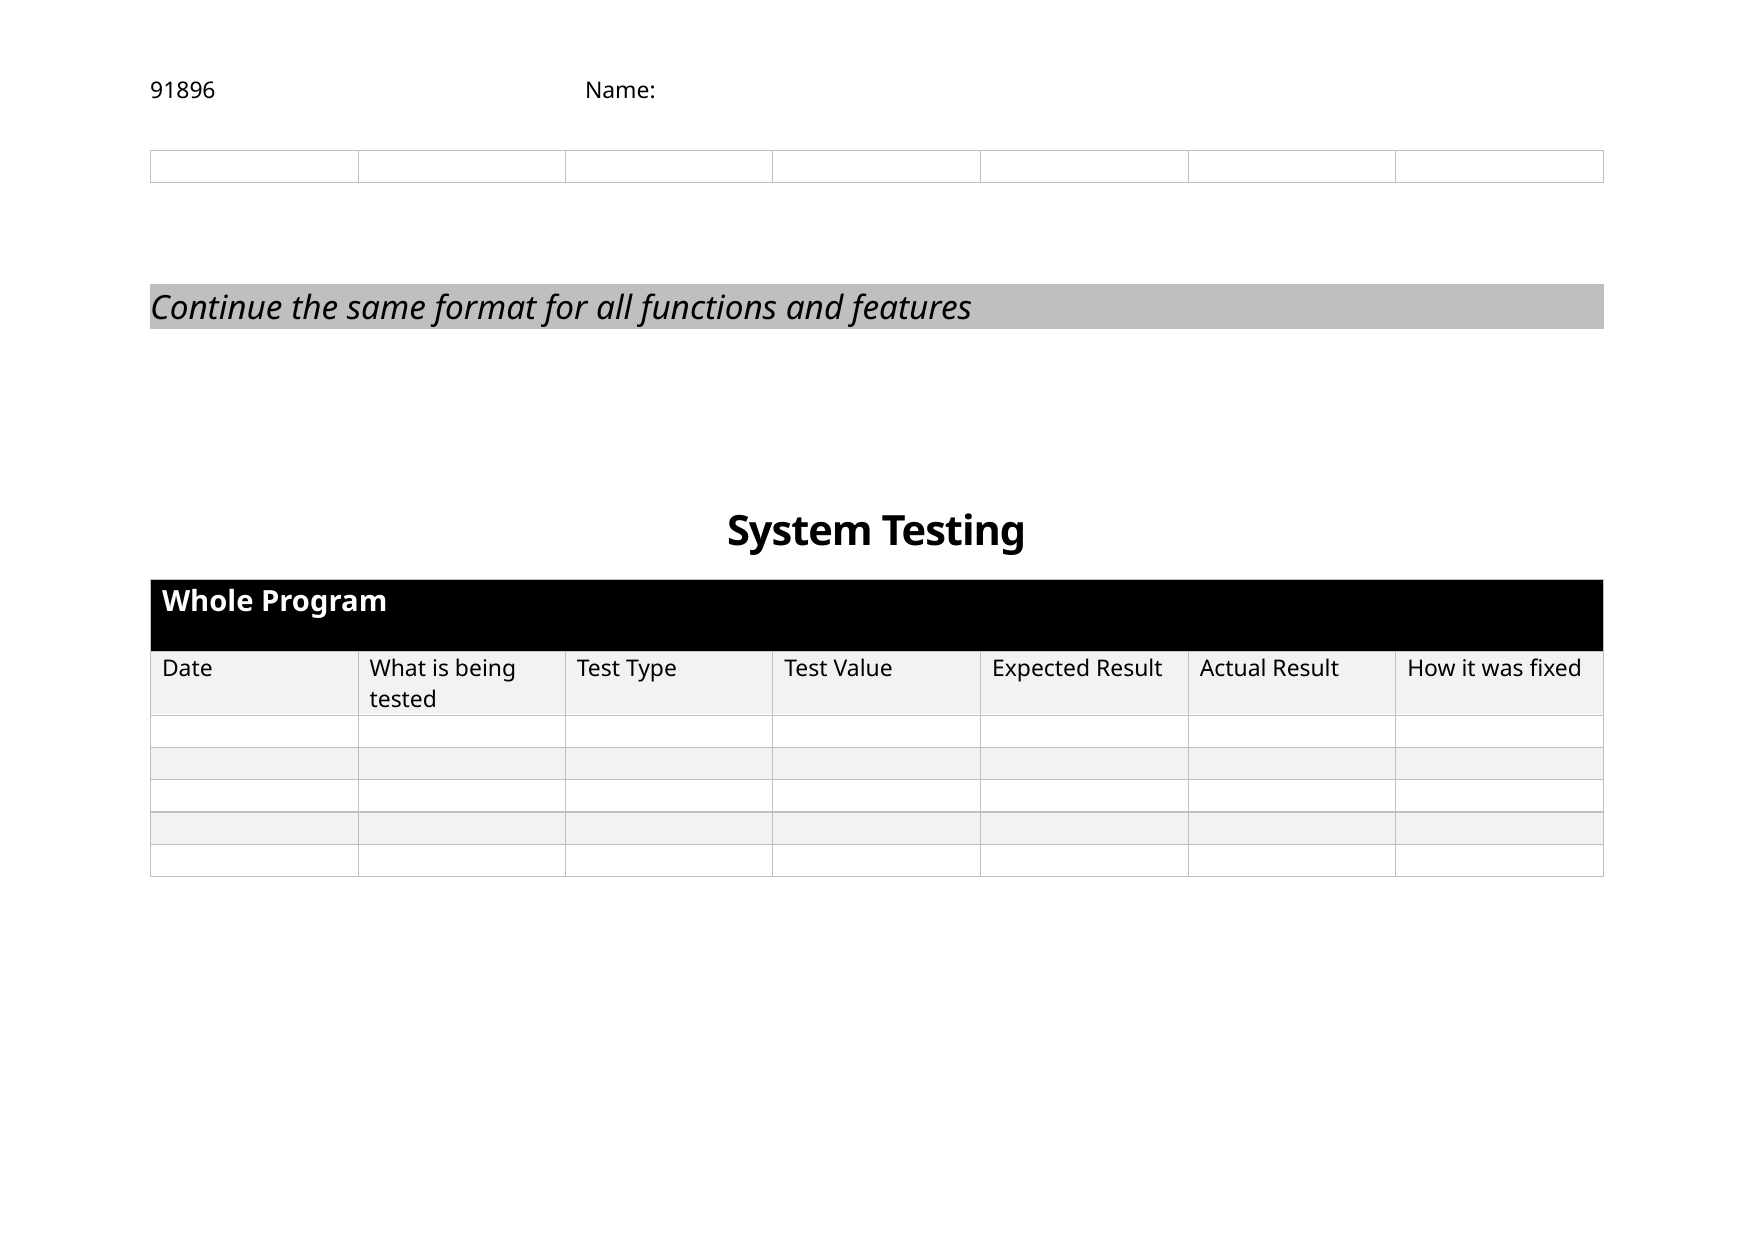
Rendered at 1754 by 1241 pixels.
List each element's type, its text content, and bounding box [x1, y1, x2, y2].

table_cell [1189, 748, 1395, 779]
table_cell How it was fixed [1396, 652, 1603, 714]
table_cell [1396, 716, 1603, 747]
table_cell [151, 716, 358, 747]
table_cell [1396, 748, 1603, 779]
table_cell [773, 813, 980, 844]
table_cell [359, 813, 565, 844]
table_cell [151, 151, 358, 182]
table_cell [773, 845, 980, 876]
table_cell [1189, 151, 1395, 182]
table_cell Expected Result [981, 652, 1188, 714]
table_cell [981, 151, 1188, 182]
table_cell Date [151, 652, 358, 714]
table_cell [151, 845, 358, 876]
table_cell [1189, 813, 1395, 844]
table_cell [566, 813, 772, 844]
table_cell [566, 845, 772, 876]
table_cell What is being tested [359, 652, 565, 714]
table_cell [359, 716, 565, 747]
table_cell [359, 780, 565, 811]
table_cell [1396, 151, 1603, 182]
table_cell [981, 813, 1188, 844]
table_cell [773, 780, 980, 811]
table_cell [566, 748, 772, 779]
table_cell [773, 716, 980, 747]
table_cell [773, 748, 980, 779]
table_cell Test Type [566, 652, 772, 714]
table_cell Actual Result [1189, 652, 1395, 714]
table_cell [359, 151, 565, 182]
table_cell [773, 151, 980, 182]
table_cell [1189, 716, 1395, 747]
table_cell [1189, 780, 1395, 811]
table_cell [981, 748, 1188, 779]
table_cell [981, 780, 1188, 811]
table_cell [566, 151, 772, 182]
text Continue the same format for all functions and features [150, 284, 1604, 329]
table_cell [151, 813, 358, 844]
text System Testing [150, 501, 1604, 558]
table_cell [981, 716, 1188, 747]
table_cell [1396, 813, 1603, 844]
table_cell [151, 748, 358, 779]
table_cell [1189, 845, 1395, 876]
table_cell [151, 780, 358, 811]
table_cell [566, 780, 772, 811]
table_cell [1396, 780, 1603, 811]
table_header Whole Program [151, 580, 1603, 651]
table_cell [359, 845, 565, 876]
table_cell Test Value [773, 652, 980, 714]
table_cell [1396, 845, 1603, 876]
table_cell [981, 845, 1188, 876]
table_cell [359, 748, 565, 779]
table_cell [566, 716, 772, 747]
